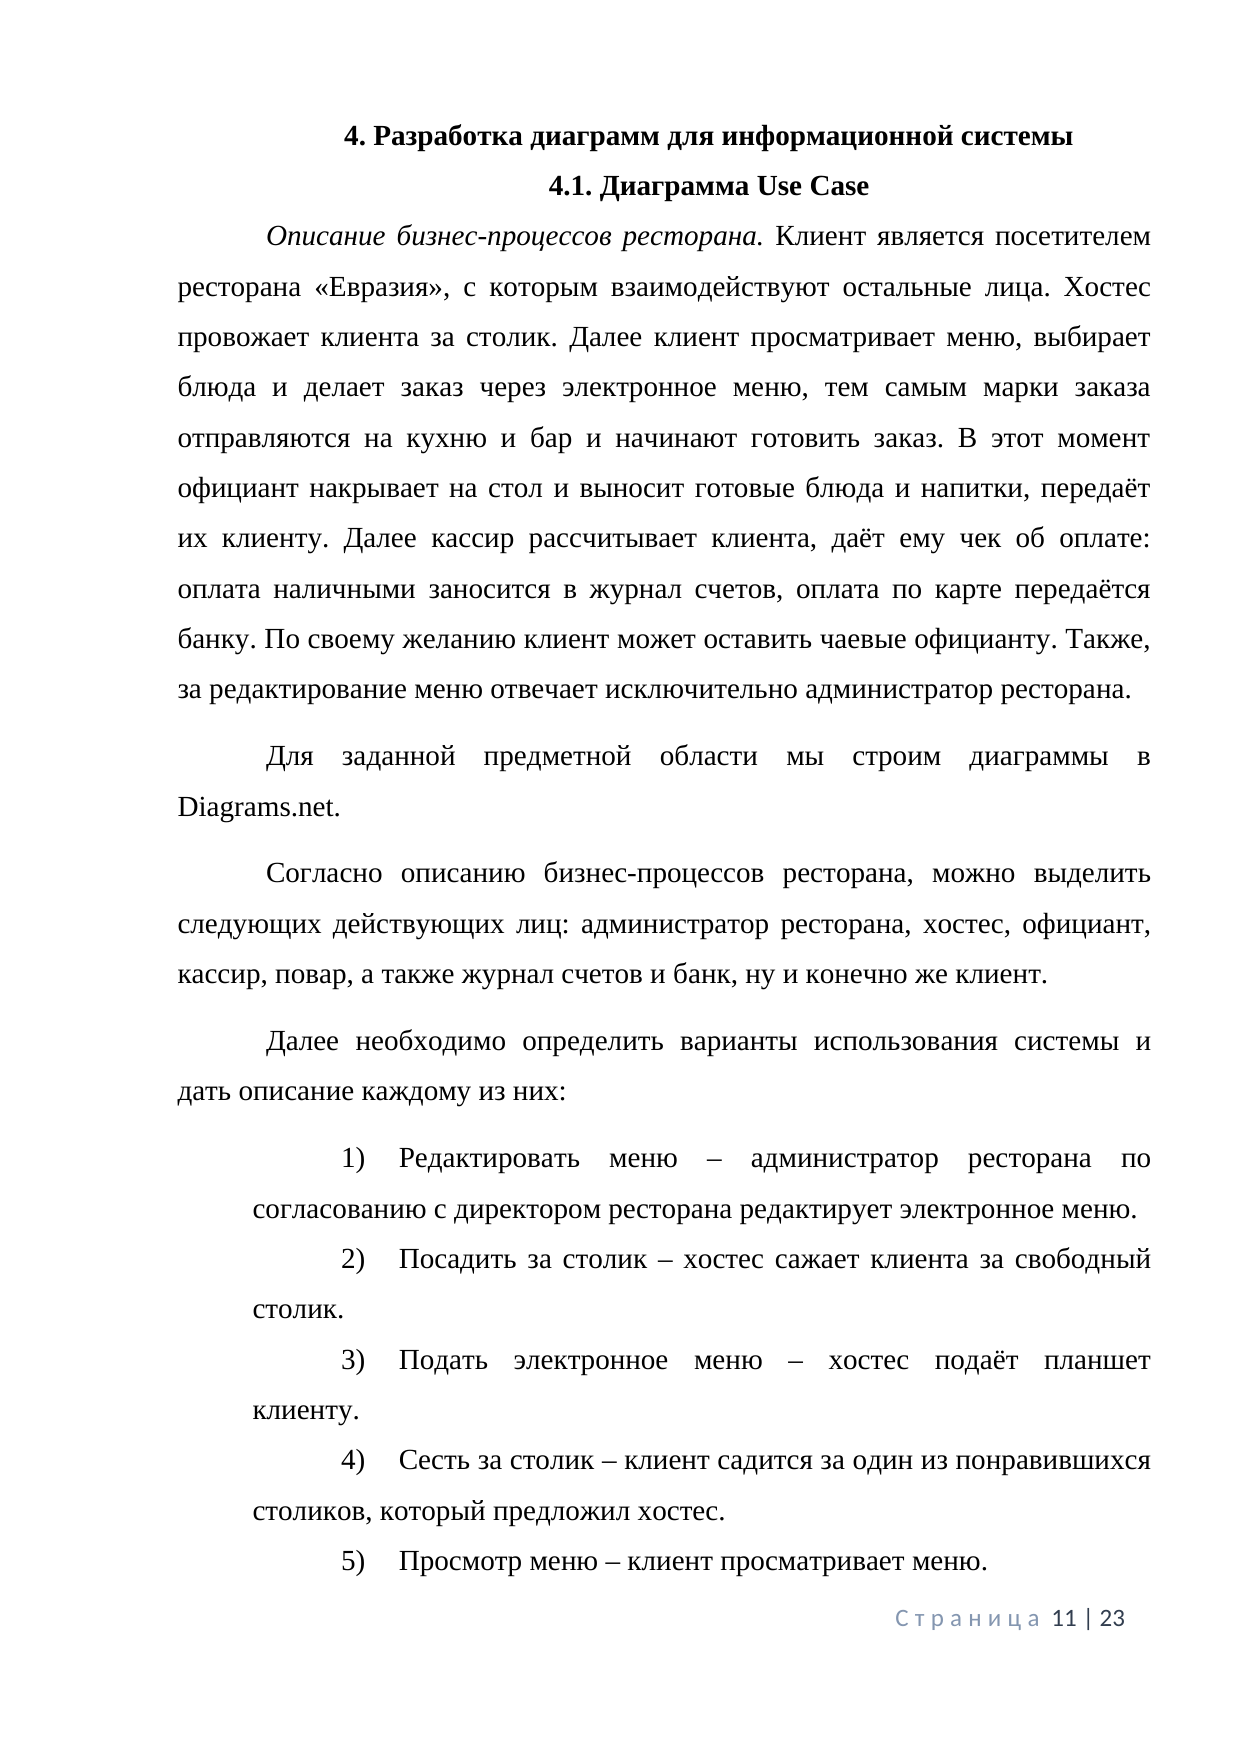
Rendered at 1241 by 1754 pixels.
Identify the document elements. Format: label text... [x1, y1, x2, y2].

list Сесть за столик – клиент садится за один из понравившихся столиков, который предложил хостес. [252, 1442, 1152, 1526]
text Для заданной предметной области мы строим диаграммы в Diagrams.net. [177, 738, 1152, 822]
list Редактировать меню – администратор ресторана по согласованию с директором ресторана редактирует электронное меню. [252, 1141, 1152, 1224]
list Посадить за столик – хостес сажает клиента за свободный столик. [252, 1241, 1152, 1325]
text Согласно описанию бизнес-процессов ресторана, можно выделить следующих действующих лиц: администратор ресторана, хостес, официант, кассир, повар, а также журнал счетов и банк, ну и конечно же клиент. [177, 856, 1152, 990]
subtitle 4.1. Диаграмма Use Case [177, 168, 1152, 202]
text Описание бизнес-процессов ресторана. Клиент является посетителем ресторана «Евразия», с которым взаимодействуют остальные лица. Хостес провожает клиента за столик. Далее клиент просматривает меню, выбирает блюда и делает заказ через электронное меню, тем самым марки заказа отправляются на кухню и бар и начинают готовить заказ. В этот момент официант накрывает на стол и выносит готовые блюда и напитки, передаёт их клиенту. Далее кассир рассчитывает клиента, даёт ему чек об оплате: оплата наличными заносится в журнал счетов, оплата по карте передаётся банку. По своему желанию клиент может оставить чаевые официанту. Также, за редактирование меню отвечает исключительно администратор ресторана. [177, 218, 1152, 705]
text Далее необходимо определить варианты использования системы и дать описание каждому из них: [177, 1023, 1152, 1107]
list Подать электронное меню – хостес подаёт планшет клиенту. [252, 1342, 1152, 1426]
subtitle 4. Разработка диаграмм для информационной системы [177, 118, 1152, 152]
list Просмотр меню – клиент просматривает меню. [252, 1543, 1152, 1577]
